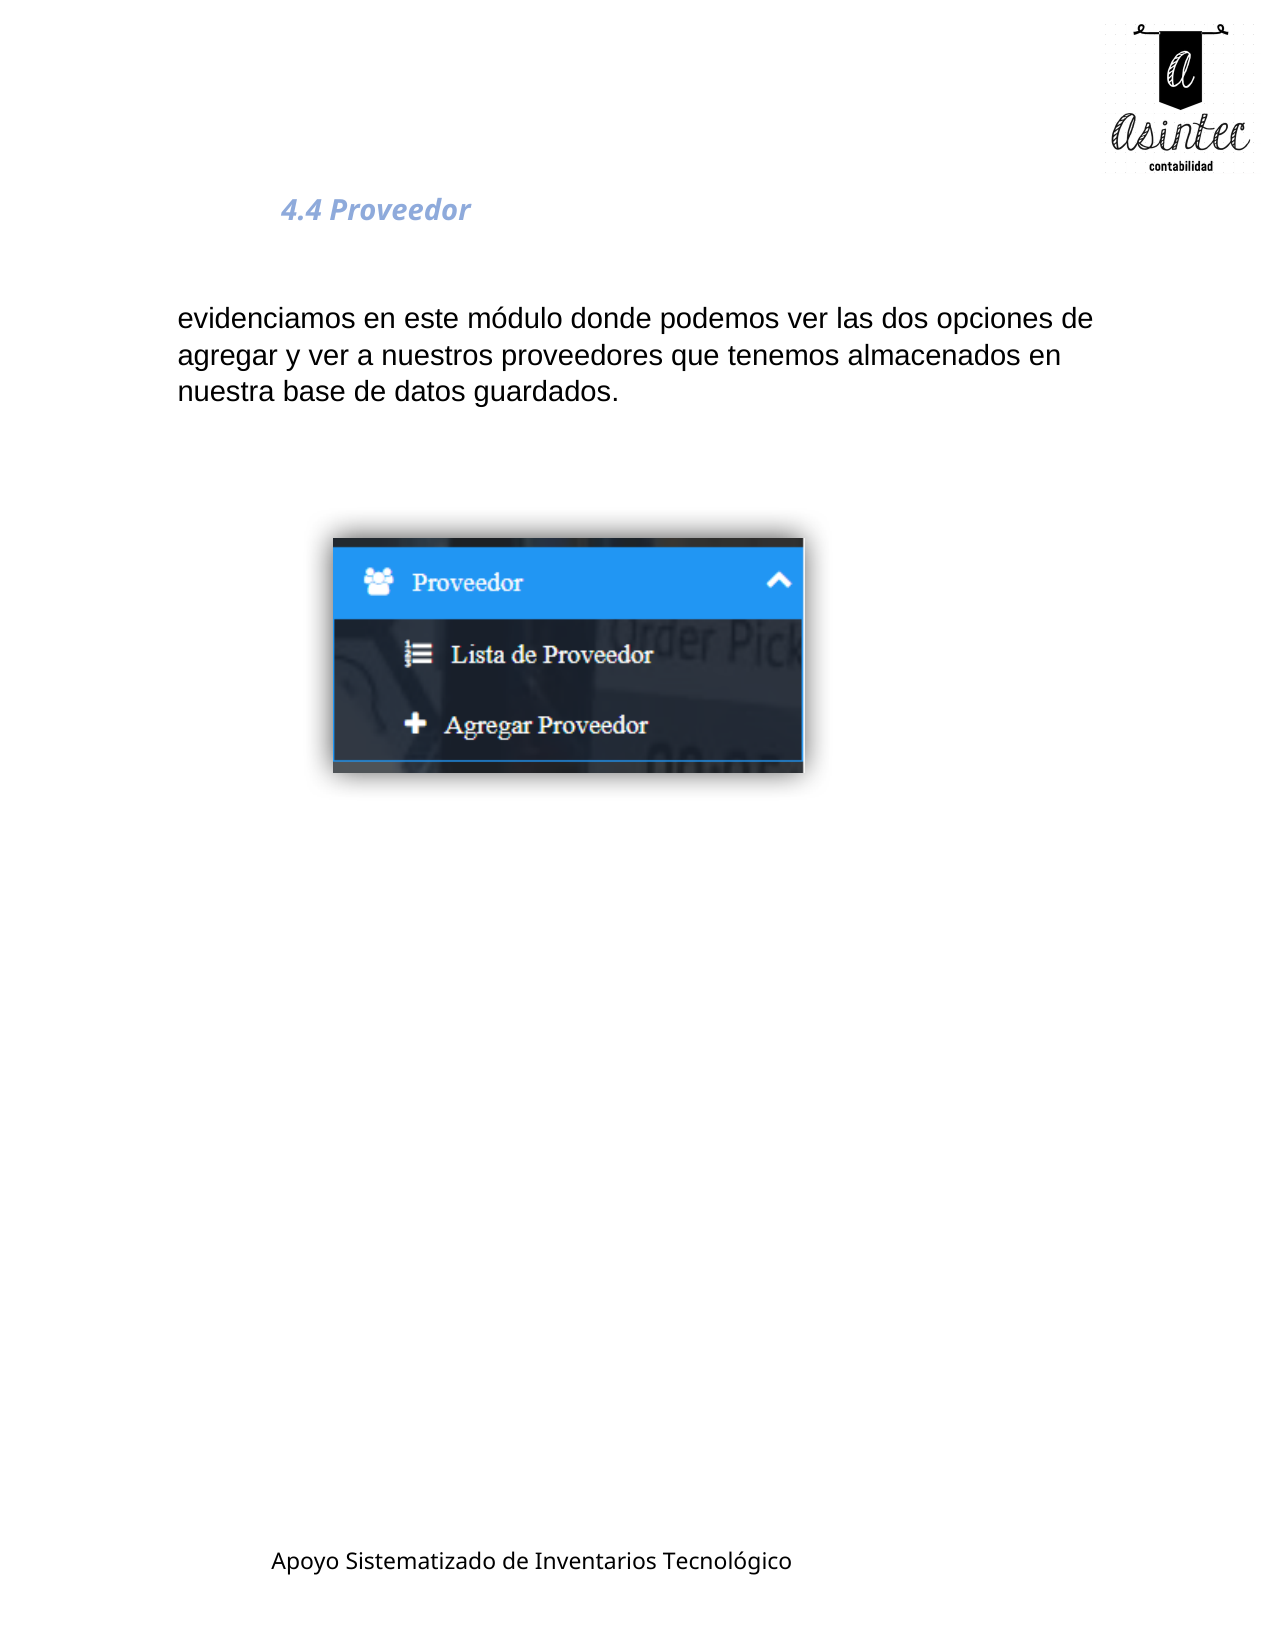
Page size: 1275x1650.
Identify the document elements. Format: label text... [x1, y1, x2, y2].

text 4.4 Proveedor [177, 189, 1107, 229]
picture [1100, 23, 1262, 174]
picture [333, 538, 805, 773]
text evidenciamos en este módulo donde podemos ver las dos opciones de agregar y ver a nuestros proveedores que tenemos almacenados en nuestra base de datos guardados. [177, 302, 1107, 407]
